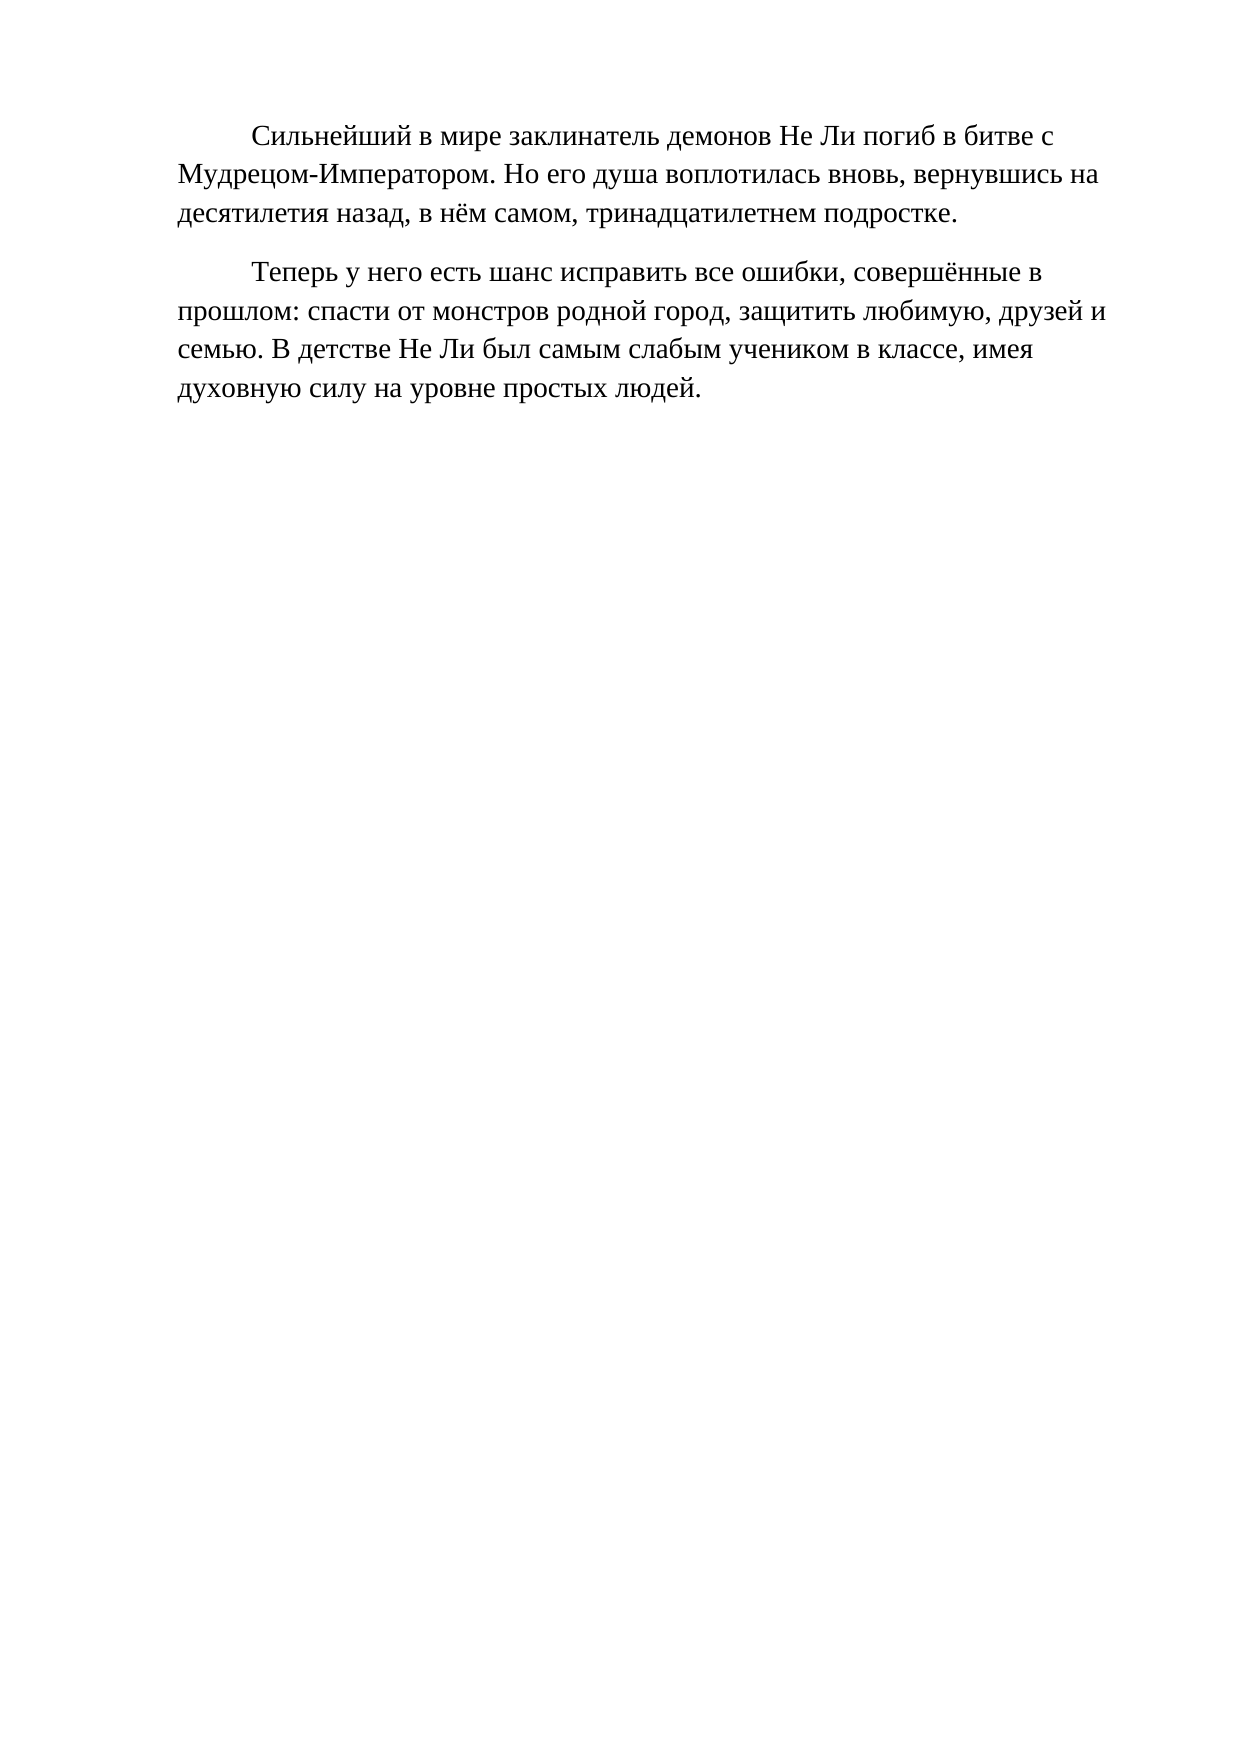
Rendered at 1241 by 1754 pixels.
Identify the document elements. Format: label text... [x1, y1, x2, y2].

text Теперь у него есть шанс исправить все ошибки, совершённые в прошлом: спасти от монстров родной город, защитить любимую, друзей и семью. В детстве Не Ли был самым слабым учеником в классе, имея духовную силу на уровне простых людей. [177, 254, 1152, 404]
text Сильнейший в мире заклинатель демонов Не Ли погиб в битве с Мудрецом-Императором. Но его душа воплотилась вновь, вернувшись на десятилетия назад, в нём самом, тринадцатилетнем подростке. [177, 118, 1152, 229]
